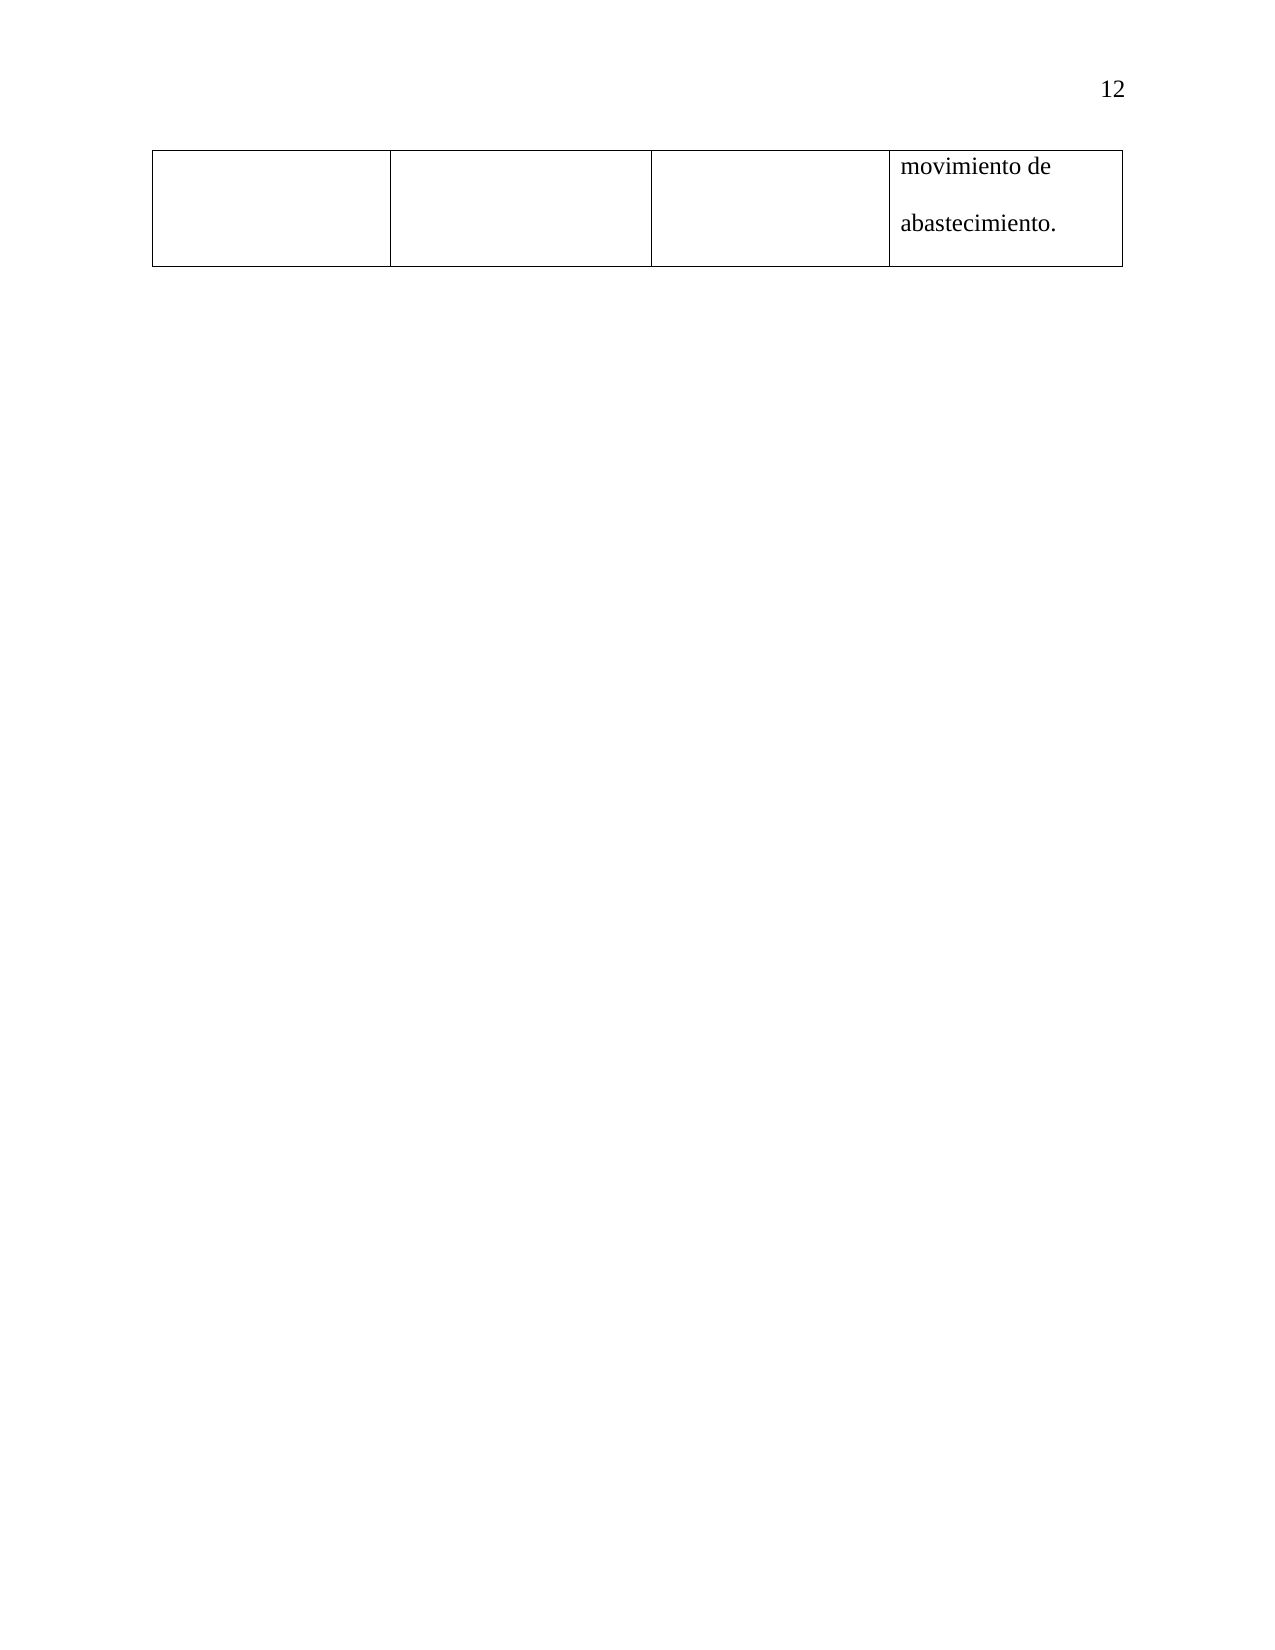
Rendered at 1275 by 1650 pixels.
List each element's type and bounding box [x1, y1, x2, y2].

table_cell [890, 151, 1122, 266]
table_cell [391, 151, 651, 266]
table_cell [153, 151, 390, 266]
table_cell [652, 151, 889, 266]
